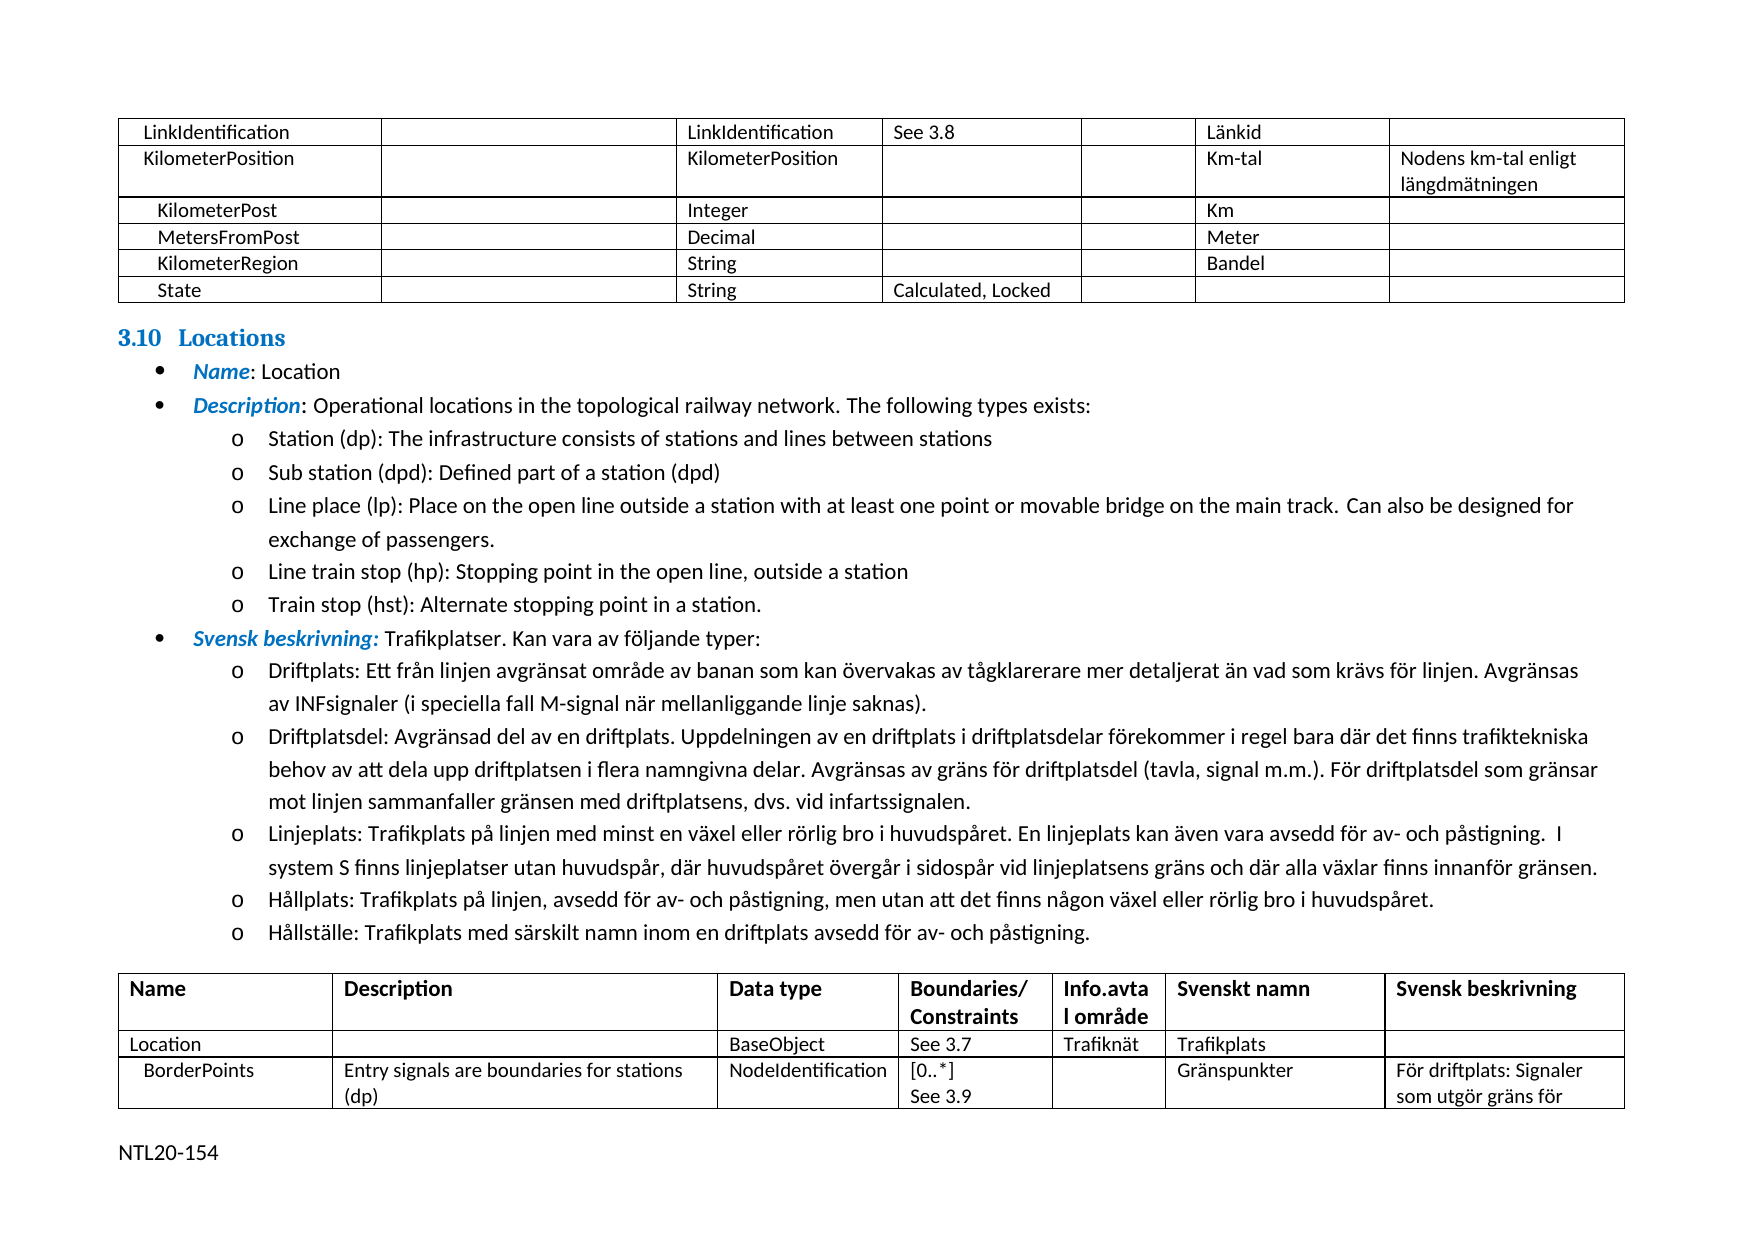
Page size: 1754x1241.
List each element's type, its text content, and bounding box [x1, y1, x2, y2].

table_cell [1082, 119, 1195, 144]
table_cell MetersFromPost [119, 224, 381, 249]
table_cell [1390, 119, 1624, 144]
table_cell [333, 1031, 717, 1056]
table_cell [1082, 198, 1195, 223]
table_cell [1082, 224, 1195, 249]
table_cell [382, 250, 676, 276]
list Hållställe: Trafikplats med särskilt namn inom en driftplats avsedd för av- och påstigning. [231, 918, 1606, 948]
table_cell [883, 224, 1081, 249]
table_cell Nodens km-tal enligt längdmätningen [1390, 146, 1624, 196]
table_cell [382, 277, 676, 302]
table_header Info.avtal område [1053, 974, 1165, 1030]
table_cell [1082, 146, 1195, 196]
table_cell KilometerRegion [119, 250, 381, 276]
table_cell [382, 146, 676, 196]
table_header Data type [718, 974, 898, 1030]
table_header Svenskt namn [1166, 974, 1384, 1030]
list Svensk beskrivning: Trafikplatser. Kan vara av följande typer: [156, 624, 1606, 652]
table_cell [382, 224, 676, 249]
table_cell Integer [677, 198, 882, 223]
table_cell KilometerPosition [119, 146, 381, 196]
table_cell [1196, 277, 1389, 302]
table_cell Calculated, Locked [883, 277, 1081, 302]
table_cell Bandel [1196, 250, 1389, 276]
table_cell Km-tal [1196, 146, 1389, 196]
list Station (dp): The infrastructure consists of stations and lines between stations [231, 424, 1606, 453]
table_cell BorderPoints [119, 1058, 332, 1108]
table_cell [1390, 224, 1624, 249]
table_cell KilometerPosition [677, 146, 882, 196]
list Driftplats: Ett från linjen avgränsat område av banan som kan övervakas av tågklarerare mer detaljerat än vad som krävs för linjen. Avgränsas av INFsignaler (i speciella fall M-signal när mellanliggande linje saknas). [231, 656, 1606, 718]
table_header Description [333, 974, 717, 1030]
table_cell [1386, 1031, 1624, 1056]
list Train stop (hst): Alternate stopping point in a station. [231, 591, 1606, 620]
table_cell NodeIdentification [718, 1058, 898, 1108]
table_cell [883, 198, 1081, 223]
table_header Name [119, 974, 332, 1030]
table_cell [1386, 1058, 1624, 1108]
table_cell [1082, 277, 1195, 302]
table_cell BaseObject [718, 1031, 898, 1056]
list Line train stop (hp): Stopping point in the open line, outside a station [231, 557, 1606, 586]
table_header Boundaries/ Constraints [899, 974, 1052, 1030]
table_cell Decimal [677, 224, 882, 249]
table_cell Länkid [1196, 119, 1389, 144]
table_cell [1082, 250, 1195, 276]
table_cell Trafikplats [1166, 1031, 1384, 1056]
list Description: Operational locations in the topological railway network. The following types exists: [156, 389, 1606, 420]
table_cell [382, 119, 676, 144]
table_cell [883, 146, 1081, 196]
subtitle Locations [118, 324, 1606, 353]
table_header Svensk beskrivning [1386, 974, 1624, 1030]
table_cell Trafiknät [1053, 1031, 1165, 1056]
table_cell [333, 1058, 717, 1108]
table_cell See 3.7 [899, 1031, 1052, 1056]
table_cell String [677, 277, 882, 302]
table_cell LinkIdentification [677, 119, 882, 144]
table_cell [382, 198, 676, 223]
table_cell LinkIdentification [119, 119, 381, 144]
table_cell [0..*] See 3.9 [899, 1058, 1052, 1108]
list Linjeplats: Trafikplats på linjen med minst en växel eller rörlig bro i huvudspåret. En linjeplats kan även vara avsedd för av- och påstigning. I system S finns linjeplatser utan huvudspår, där huvudspåret övergår i sidospår vid linjeplatsens gräns och där alla växlar finns innanför gränsen. [231, 819, 1606, 881]
list Name: Location [156, 357, 1606, 385]
table_cell Km [1196, 198, 1389, 223]
table_cell [1390, 198, 1624, 223]
list Line place (lp): Place on the open line outside a station with at least one point or movable bridge on the main track. Can also be designed for exchange of passengers. [231, 491, 1606, 553]
table_cell See 3.8 [883, 119, 1081, 144]
table_cell [883, 250, 1081, 276]
table_cell State [119, 277, 381, 302]
table_cell KilometerPost [119, 198, 381, 223]
table_cell Meter [1196, 224, 1389, 249]
list Sub station (dpd): Defined part of a station (dpd) [231, 458, 1606, 487]
table_cell Location [119, 1031, 332, 1056]
table_cell String [677, 250, 882, 276]
table_cell Gränspunkter [1166, 1058, 1384, 1108]
table_cell [1390, 277, 1624, 302]
table_cell [1053, 1058, 1165, 1108]
list Driftplatsdel: Avgränsad del av en driftplats. Uppdelningen av en driftplats i driftplatsdelar förekommer i regel bara där det finns trafiktekniska behov av att dela upp driftplatsen i flera namngivna delar. Avgränsas av gräns för driftplatsdel (tavla, signal m.m.). För driftplatsdel som gränsar mot linjen sammanfaller gränsen med driftplatsens, dvs. vid infartssignalen. [231, 722, 1606, 815]
table_cell [1390, 250, 1624, 276]
list Hållplats: Trafikplats på linjen, avsedd för av- och påstigning, men utan att det finns någon växel eller rörlig bro i huvudspåret. [231, 885, 1606, 914]
